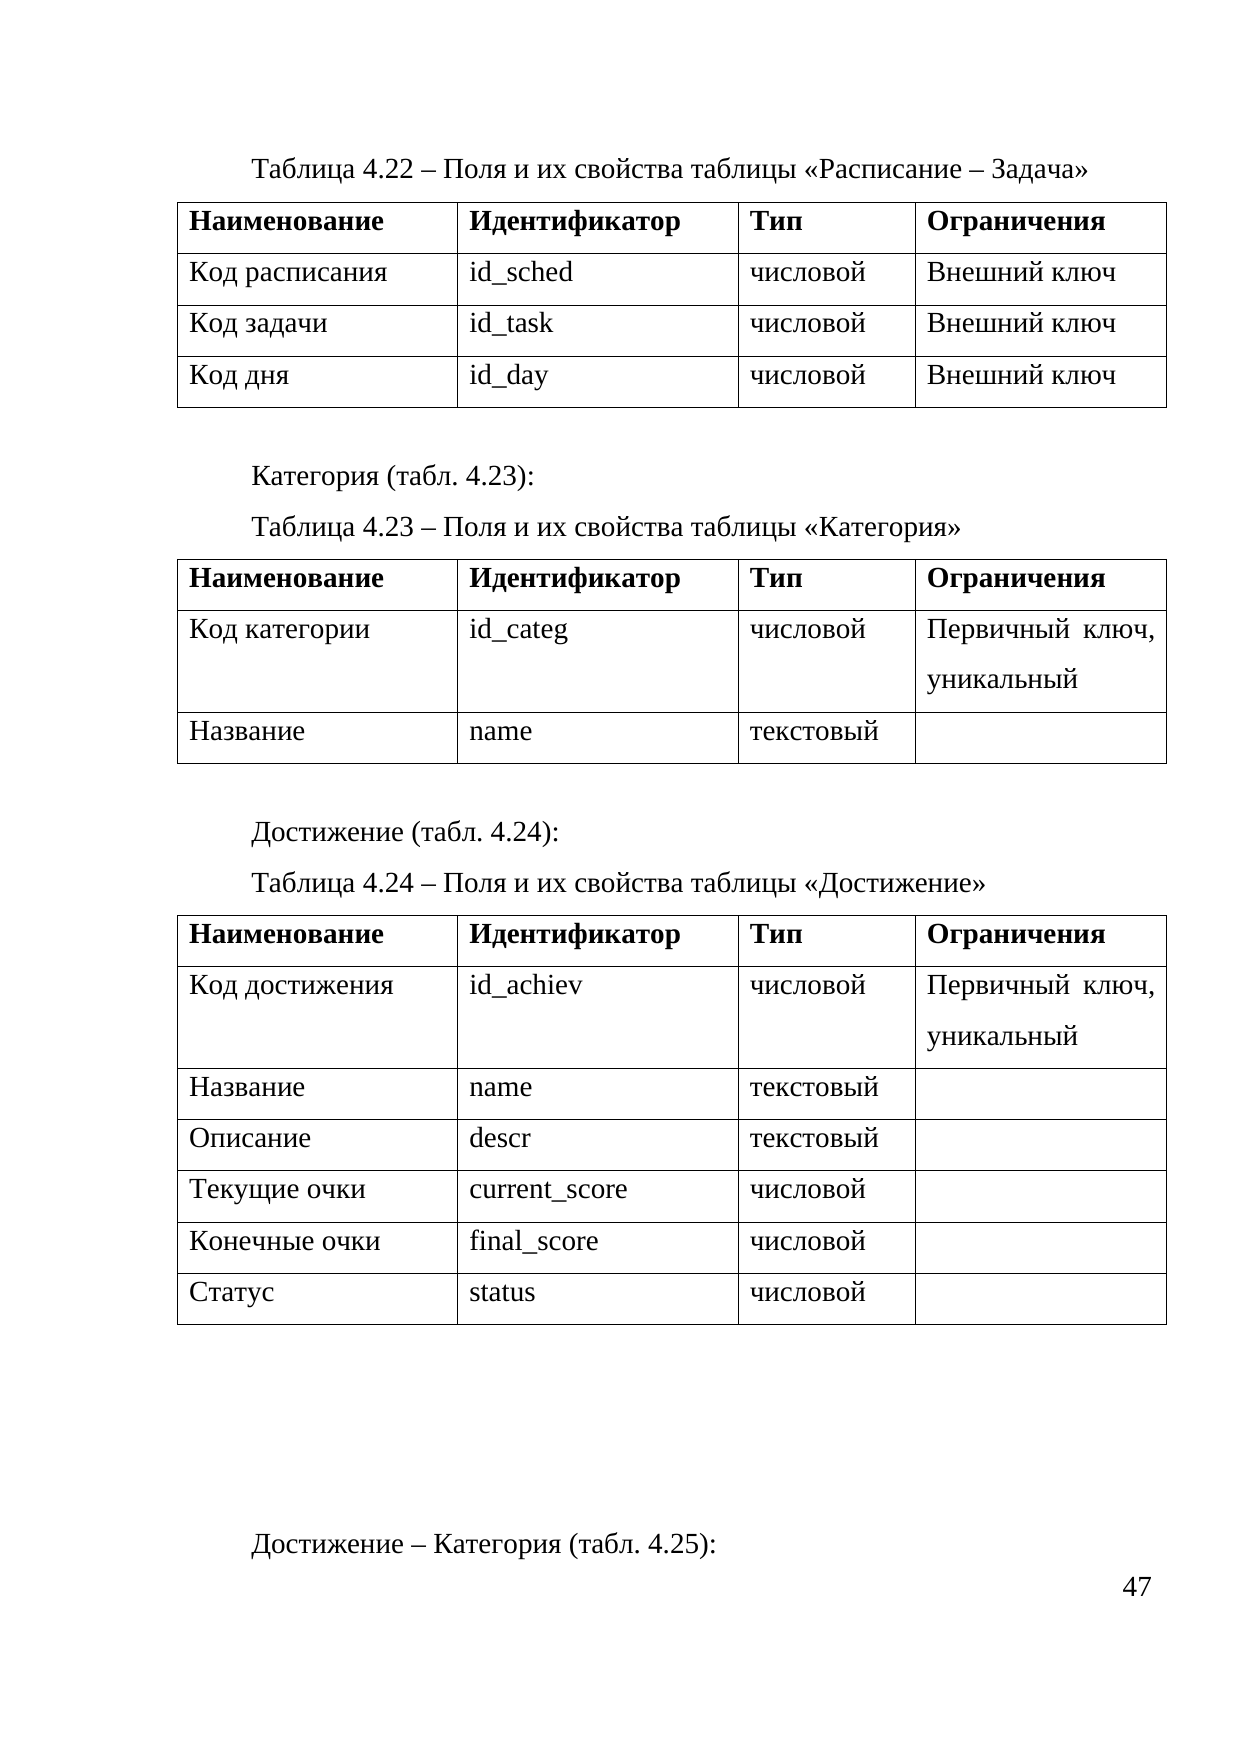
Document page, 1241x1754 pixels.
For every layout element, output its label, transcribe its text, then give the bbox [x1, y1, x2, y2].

table_header Наименование [178, 560, 457, 610]
table_cell числовой [739, 306, 915, 356]
table_header Идентификатор [458, 203, 738, 253]
table_header Тип [739, 916, 915, 966]
text Таблица 4.24 – Поля и их свойства таблицы «Достижение» [177, 865, 1152, 898]
table_cell id_categ [458, 611, 738, 712]
table_cell Код категории [178, 611, 457, 712]
table_cell текстовый [739, 1069, 915, 1119]
table_cell [916, 1274, 1166, 1324]
table_cell Код расписания [178, 254, 457, 304]
table_header Идентификатор [458, 916, 738, 966]
text Достижение (табл. 4.24): [177, 814, 1152, 848]
table_cell Код задачи [178, 306, 457, 356]
table_cell Внешний ключ [916, 254, 1166, 304]
table_cell descr [458, 1120, 738, 1170]
table_header Тип [739, 203, 915, 253]
table_cell Код дня [178, 357, 457, 407]
table_cell final_score [458, 1223, 738, 1273]
table_cell Первичный ключ, уникальный [916, 967, 1166, 1068]
table_cell Конечные очки [178, 1223, 457, 1273]
table_cell текстовый [739, 713, 915, 763]
table_cell числовой [739, 1171, 915, 1222]
table_cell Название [178, 713, 457, 763]
table_cell текстовый [739, 1120, 915, 1170]
table_cell Описание [178, 1120, 457, 1170]
table_cell [916, 1069, 1166, 1119]
table_header Ограничения [916, 916, 1166, 966]
table_cell [916, 713, 1166, 763]
table_cell Название [178, 1069, 457, 1119]
table_header Наименование [178, 916, 457, 966]
table_cell числовой [739, 357, 915, 407]
table_cell Статус [178, 1274, 457, 1324]
text Таблица 4.23 – Поля и их свойства таблицы «Категория» [177, 509, 1152, 542]
table_header Ограничения [916, 203, 1166, 253]
table_cell числовой [739, 1223, 915, 1273]
table_cell id_day [458, 357, 738, 407]
table_cell id_task [458, 306, 738, 356]
table_cell id_achiev [458, 967, 738, 1068]
table_cell числовой [739, 611, 915, 712]
table_cell [916, 1223, 1166, 1273]
table_cell Внешний ключ [916, 306, 1166, 356]
table_cell числовой [739, 254, 915, 304]
table_cell Текущие очки [178, 1171, 457, 1222]
table_cell current_score [458, 1171, 738, 1222]
table_cell name [458, 1069, 738, 1119]
table_cell [916, 1120, 1166, 1170]
table_cell status [458, 1274, 738, 1324]
table_cell id_sched [458, 254, 738, 304]
table_cell числовой [739, 967, 915, 1068]
text Категория (табл. 4.23): [177, 458, 1152, 492]
table_cell Внешний ключ [916, 357, 1166, 407]
table_header Ограничения [916, 560, 1166, 610]
table_cell Первичный ключ, уникальный [916, 611, 1166, 712]
table_header Тип [739, 560, 915, 610]
table_cell name [458, 713, 738, 763]
text Достижение – Категория (табл. 4.25): [177, 1526, 1152, 1560]
table_cell Код достижения [178, 967, 457, 1068]
table_cell [916, 1171, 1166, 1222]
text Таблица 4.22 – Поля и их свойства таблицы «Расписание – Задача» [177, 152, 1152, 185]
table_header Наименование [178, 203, 457, 253]
table_header Идентификатор [458, 560, 738, 610]
table_cell числовой [739, 1274, 915, 1324]
